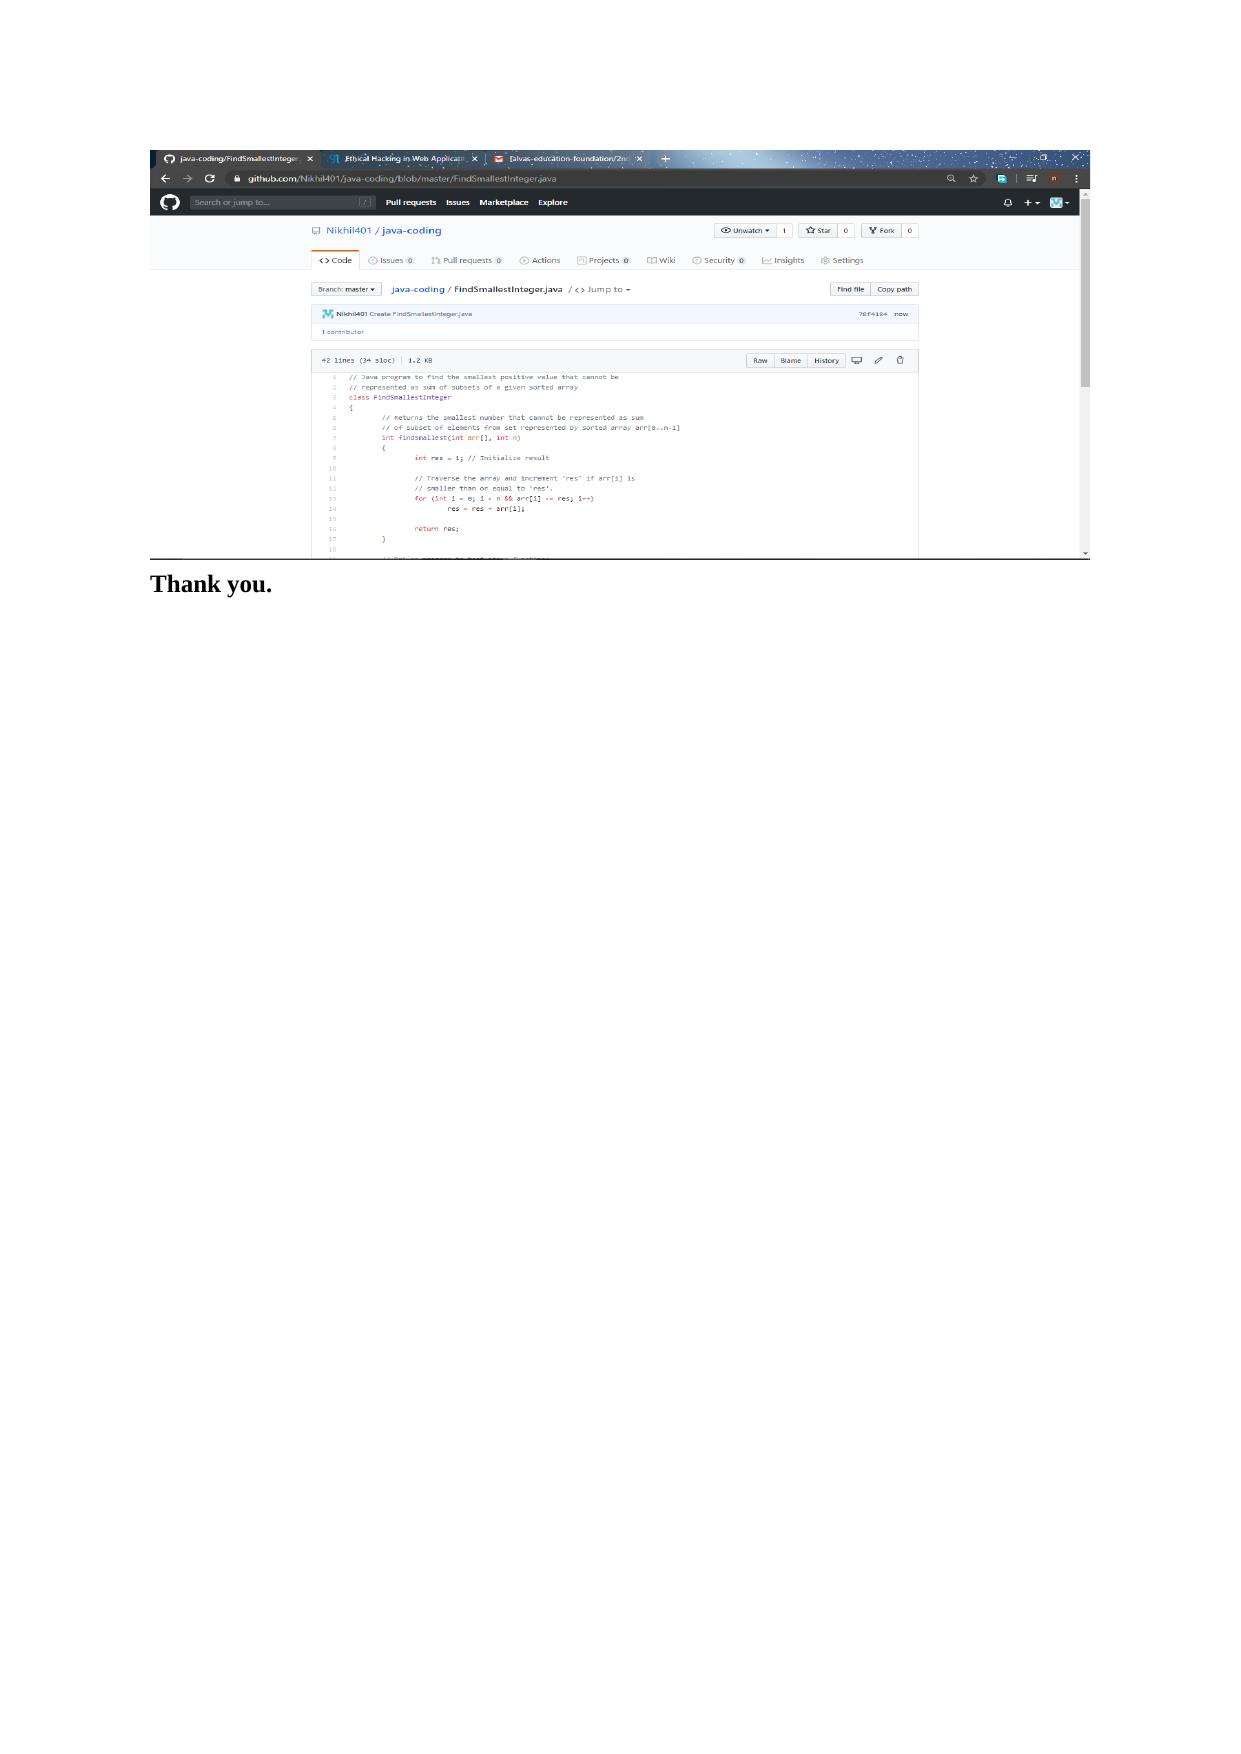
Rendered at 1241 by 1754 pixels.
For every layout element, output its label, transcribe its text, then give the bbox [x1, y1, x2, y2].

text the snapshot below. Thank you. [150, 560, 1090, 598]
picture [150, 150, 1091, 560]
